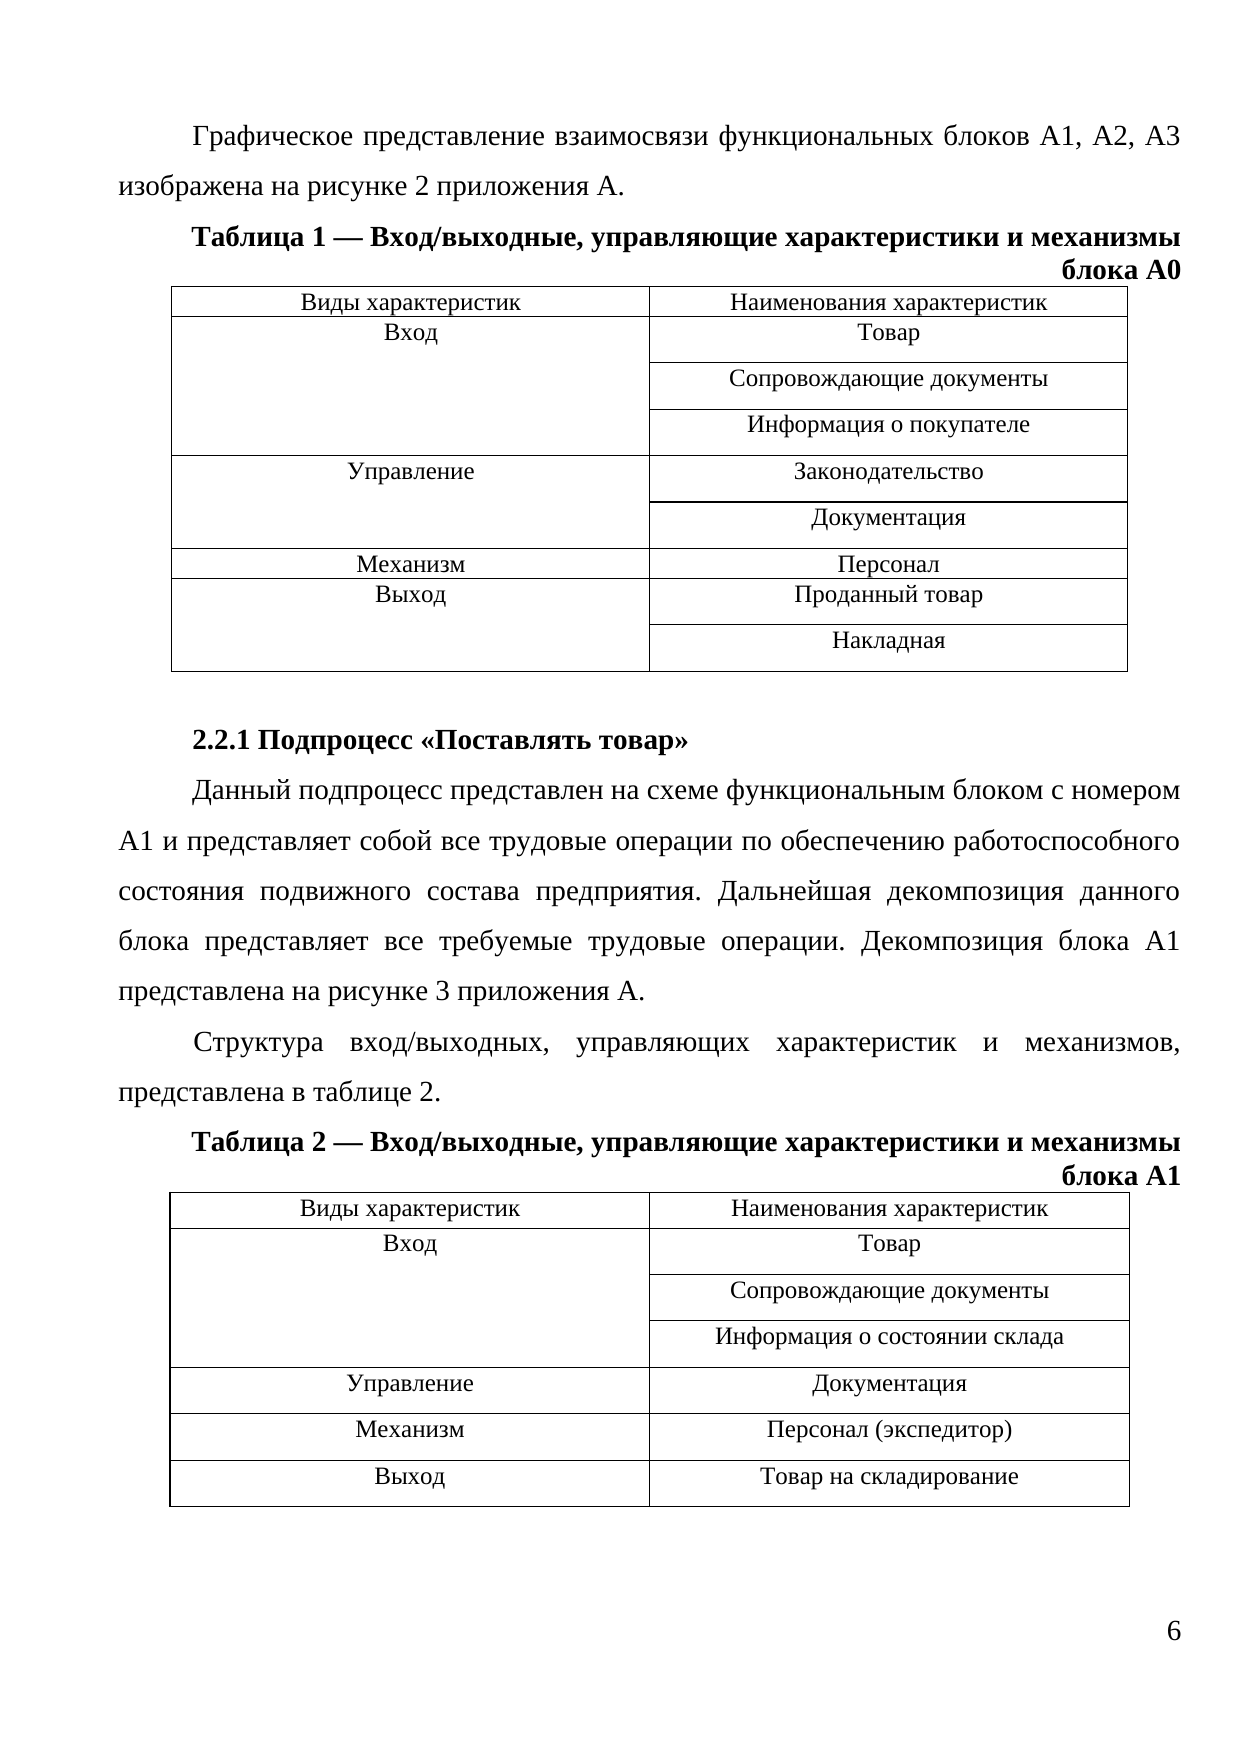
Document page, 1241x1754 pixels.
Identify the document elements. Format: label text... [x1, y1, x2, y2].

table_cell Управление [171, 1368, 649, 1413]
text Данный подпроцесс представлен на схеме функциональным блоком с номером А1 и представляет собой все трудовые операции по обеспечению работоспособного состояния подвижного состава предприятия. Дальнейшая декомпозиция данного блока представляет все требуемые трудовые операции. Декомпозиция блока А1 представлена на рисунке 3 приложения А. [118, 772, 1181, 1007]
table_cell Персонал [650, 549, 1127, 578]
table_cell Вход [171, 1229, 649, 1367]
table_cell Сопровождающие документы [650, 363, 1127, 408]
table_header Наименования характеристик [650, 287, 1127, 316]
table_cell Документация [650, 1368, 1129, 1413]
text Структура вход/выходных, управляющих характеристик и механизмов, представлена в таблице 2. [118, 1024, 1181, 1108]
table_cell Механизм [172, 549, 649, 578]
table_cell Проданный товар [650, 579, 1127, 624]
table_cell Товар на складирование [650, 1461, 1129, 1506]
table_header Виды характеристик [171, 1193, 649, 1227]
table_cell Законодательство [650, 456, 1127, 501]
table_cell Информация о состоянии склада [650, 1321, 1129, 1367]
table_cell Сопровождающие документы [650, 1275, 1129, 1320]
table_cell Механизм [171, 1414, 649, 1460]
table_cell Товар [650, 317, 1127, 362]
text Графическое представление взаимосвязи функциональных блоков А1, А2, А3 изображена на рисунке 2 приложения А. [118, 118, 1181, 202]
table_cell Товар [650, 1229, 1129, 1274]
table_cell Выход [172, 579, 649, 671]
table_cell Выход [171, 1461, 649, 1506]
text Таблица 2 — Вход/выходные, управляющие характеристики и механизмы блока А1 [118, 1124, 1181, 1192]
table_cell Управление [172, 456, 649, 548]
subtitle 2.2.1 Подпроцесс «Поставлять товар» [118, 722, 1181, 756]
table_header Виды характеристик [172, 287, 649, 316]
text Таблица 1 — Вход/выходные, управляющие характеристики и механизмы блока А0 [118, 219, 1181, 286]
table_cell Накладная [650, 625, 1127, 671]
table_header Наименования характеристик [650, 1193, 1129, 1227]
table_cell Информация о покупателе [650, 410, 1127, 455]
table_cell Персонал (экспедитор) [650, 1414, 1129, 1460]
table_cell Вход [172, 317, 649, 455]
table_cell Документация [650, 503, 1127, 548]
